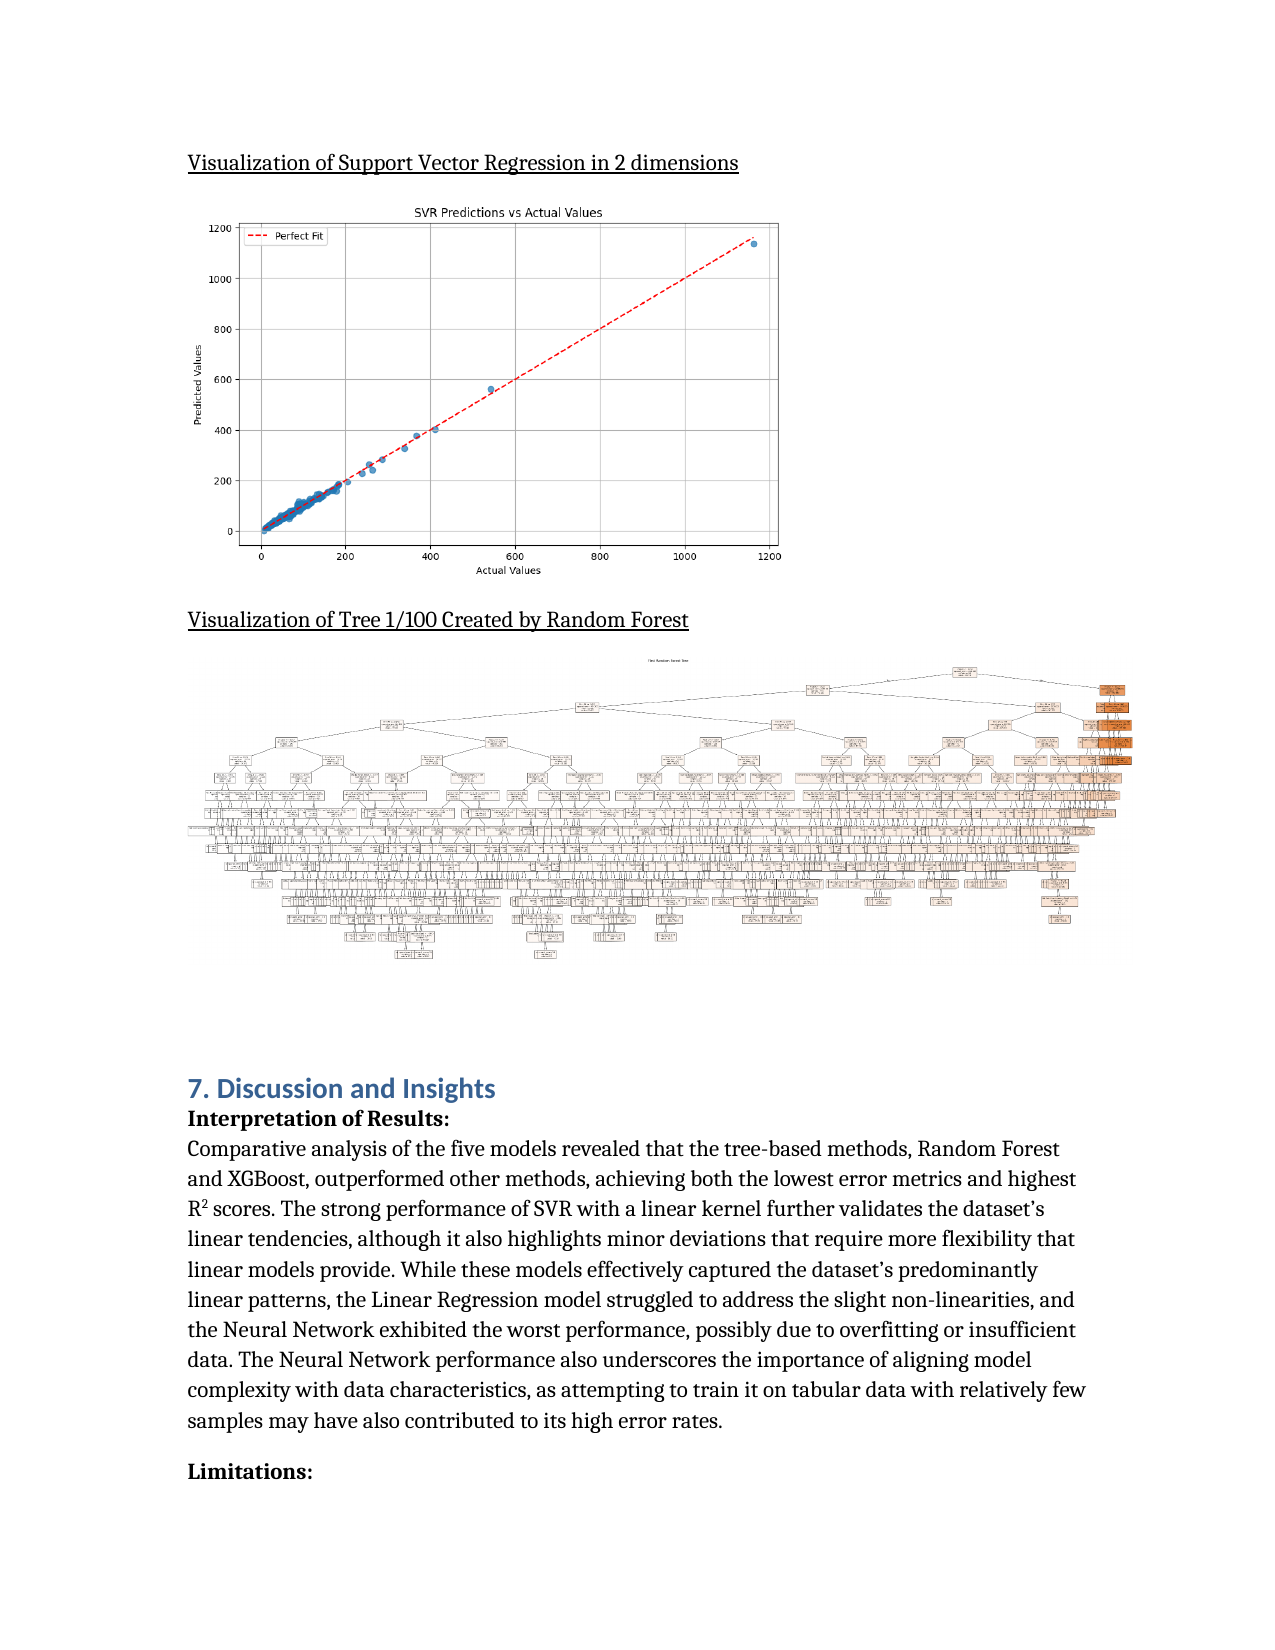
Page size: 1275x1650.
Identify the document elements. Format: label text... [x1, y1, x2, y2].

picture [187, 657, 1133, 965]
text Visualization of Tree 1/100 Created by Random Forest [187, 607, 1087, 633]
subtitle 7. Discussion and Insights [187, 1070, 1087, 1105]
text Visualization of Support Vector Regression in 2 dimensions [187, 150, 1087, 176]
text Limitations: [187, 1458, 1087, 1485]
picture [187, 201, 788, 582]
text Interpretation of Results: Comparative analysis of the five models revealed that the tree-based methods, Random Forest and XGBoost, outperformed other methods, achieving both the lowest error metrics and highest R2 scores. The strong performance of SVR with a linear kernel further validates the dataset’s linear tendencies, although it also highlights minor deviations that require more flexibility that linear models provide. While these models effectively captured the dataset’s predominantly linear patterns, the Linear Regression model struggled to address the slight non-linearities, and the Neural Network exhibited the worst performance, possibly due to overfitting or insufficient data. The Neural Network performance also underscores the importance of aligning model complexity with data characteristics, as attempting to train it on tabular data with relatively few samples may have also contributed to its high error rates. [187, 1105, 1087, 1434]
